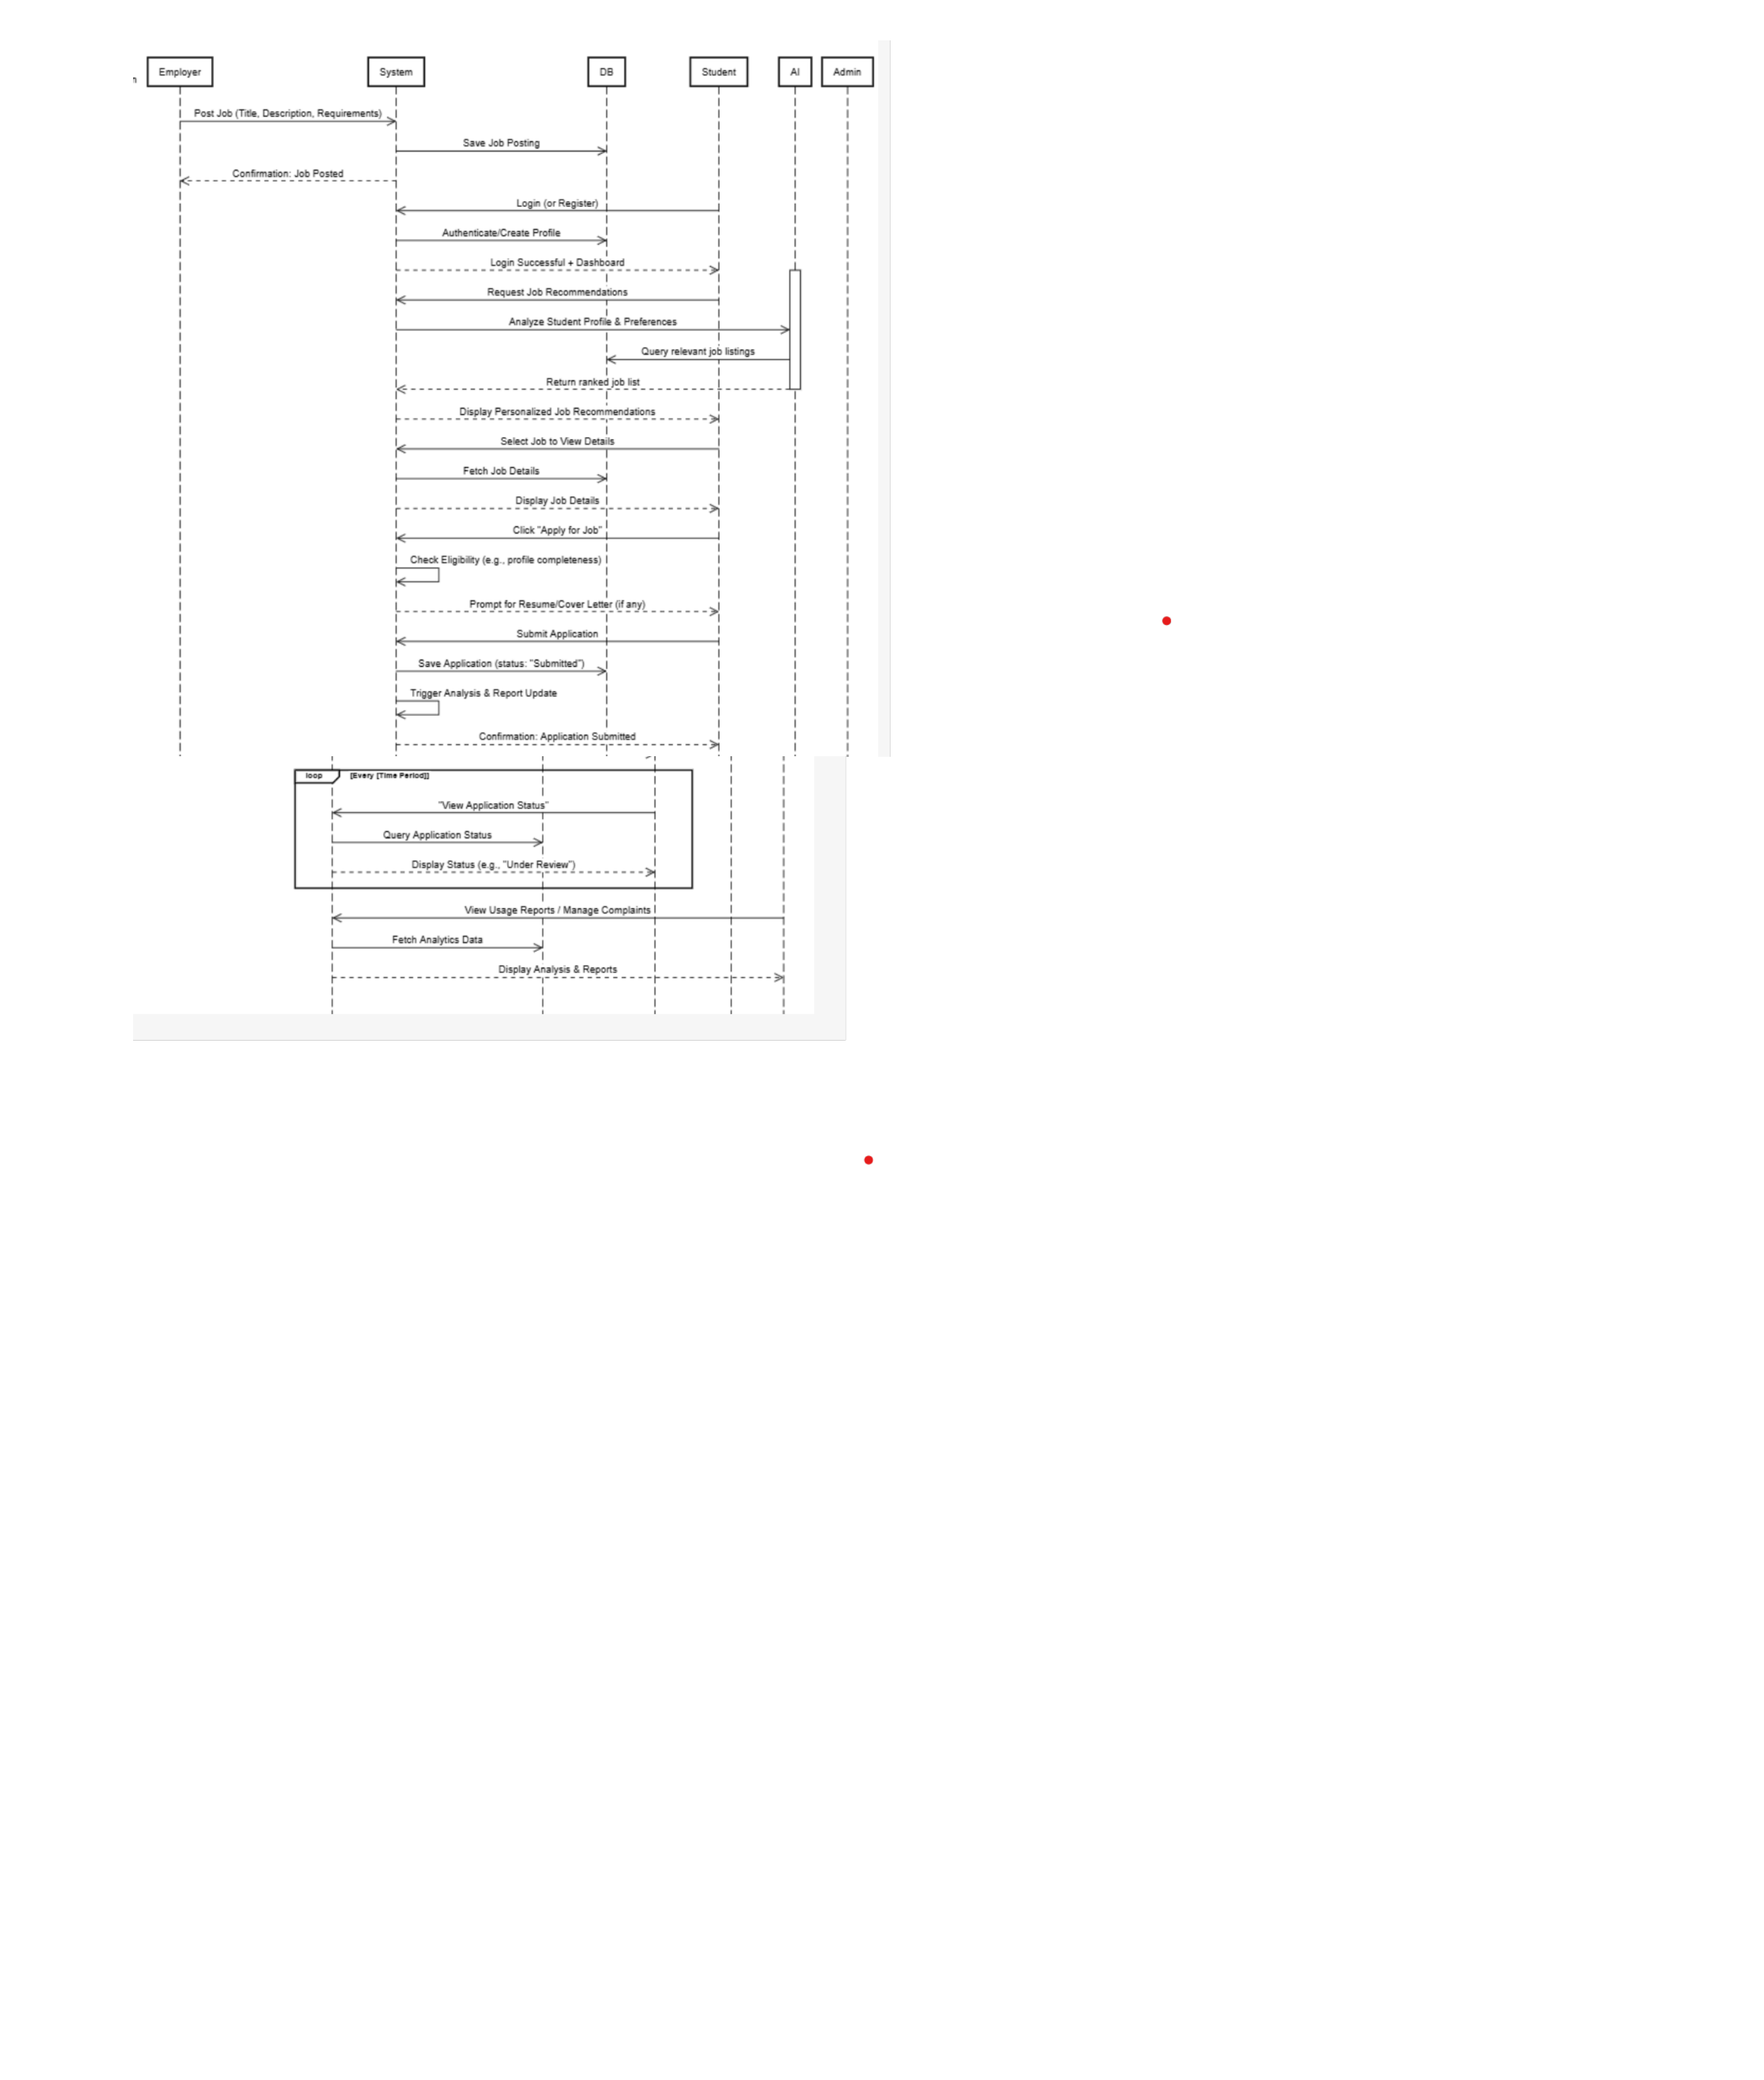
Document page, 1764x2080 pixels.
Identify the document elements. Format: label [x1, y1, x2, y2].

picture [133, 40, 1172, 1165]
